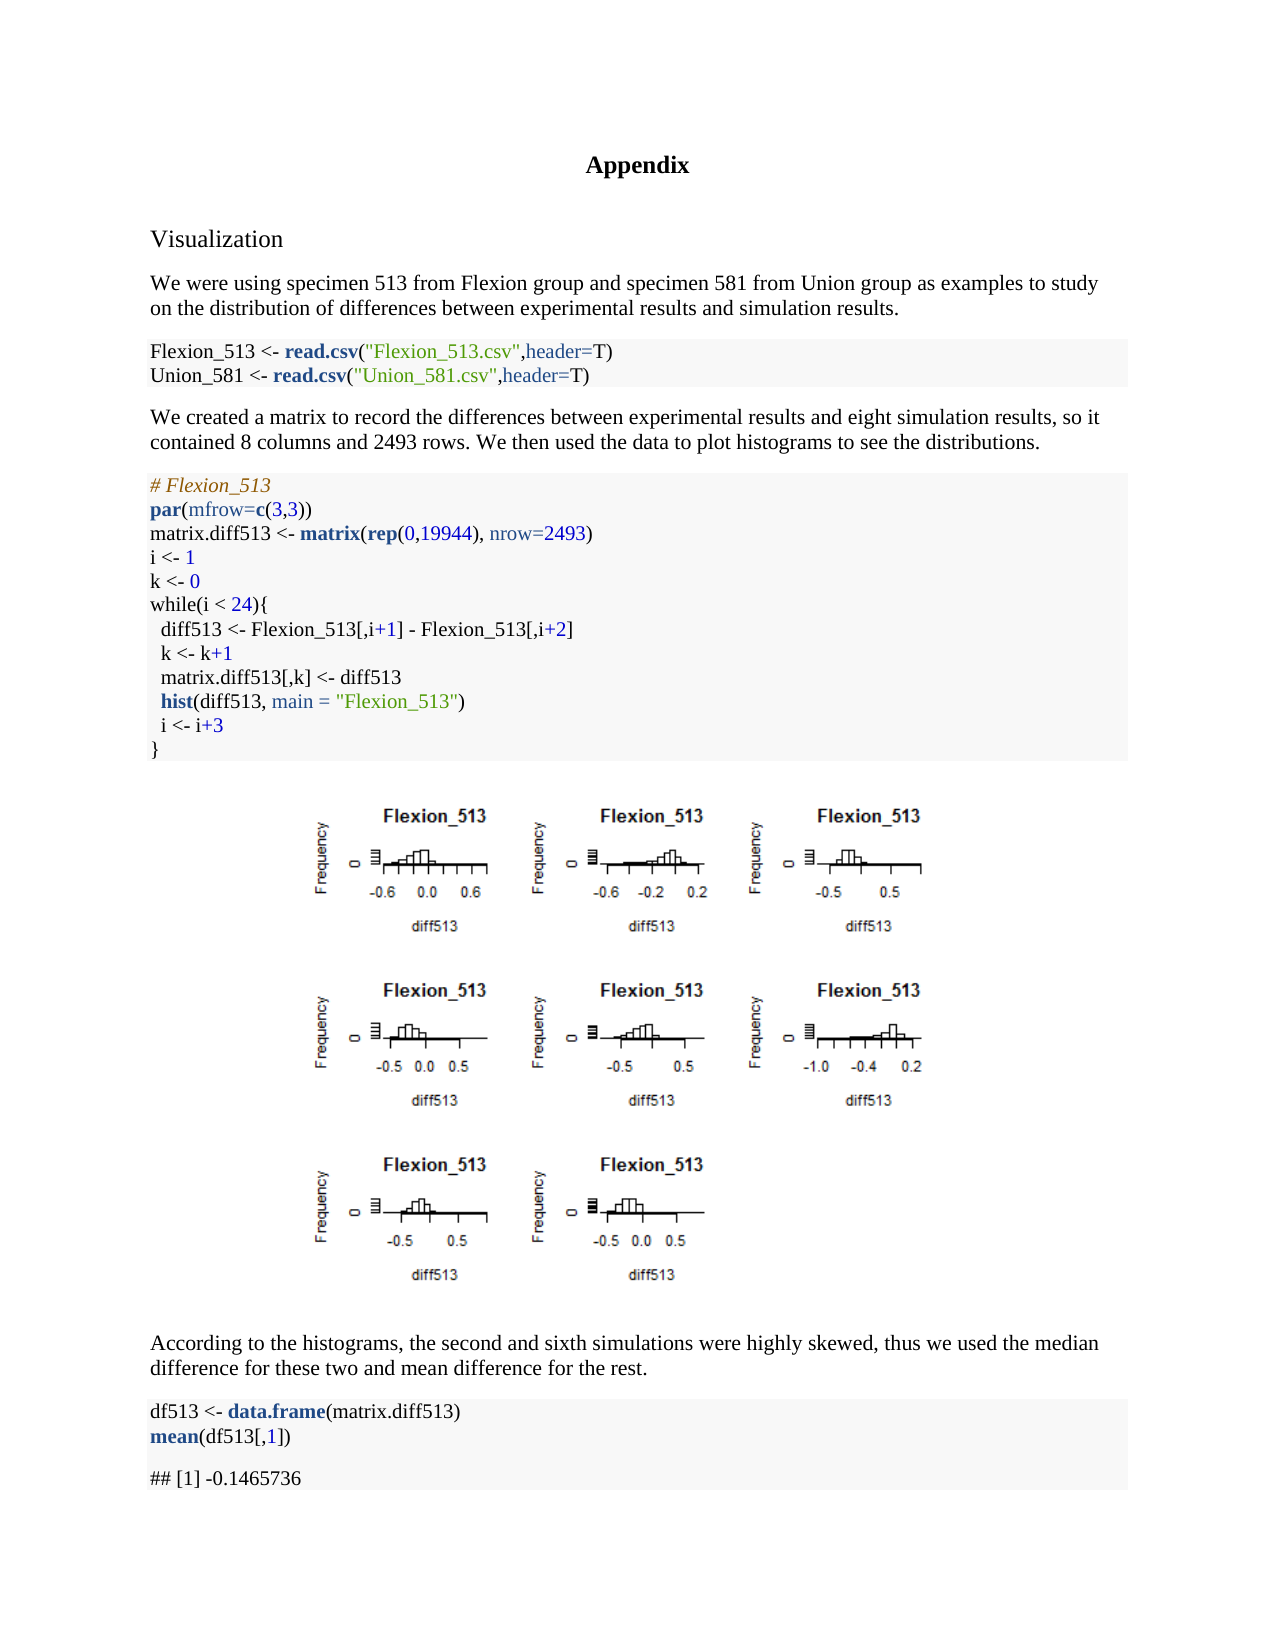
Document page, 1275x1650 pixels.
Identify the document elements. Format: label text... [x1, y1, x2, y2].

text We created a matrix to record the differences between experimental results and eight simulation results, so it contained 8 columns and 2493 rows. We then used the data to plot histograms to see the distributions. [150, 404, 1103, 454]
text According to the histograms, the second and sixth simulations were highly skewed, thus we used the median difference for these two and mean difference for the rest. [150, 1330, 1102, 1380]
picture [311, 779, 961, 1302]
subtitle Appendix [585, 150, 1102, 179]
text Visualization [150, 224, 1102, 253]
text We were using specimen 513 from Flexion group and specimen 581 from Union group as examples to study on the distribution of differences between experimental results and simulation results. [150, 269, 1102, 320]
